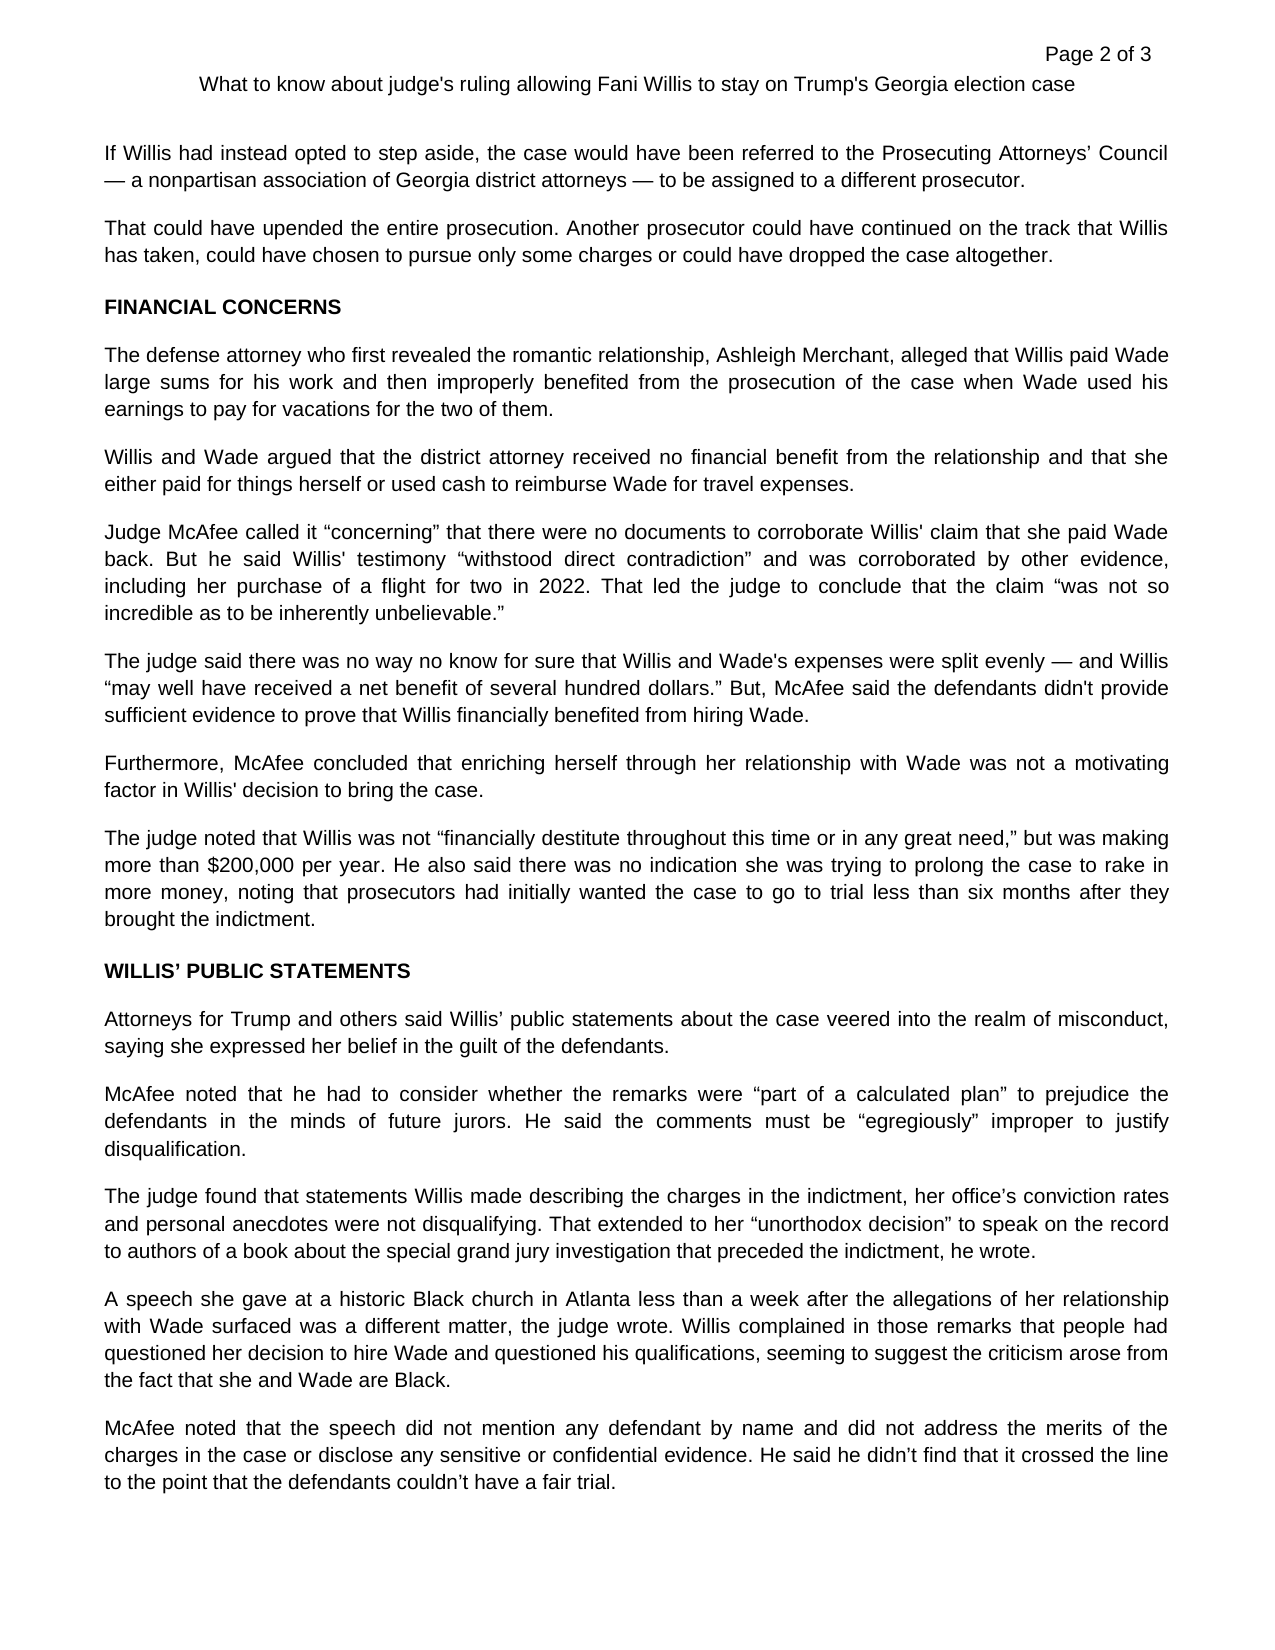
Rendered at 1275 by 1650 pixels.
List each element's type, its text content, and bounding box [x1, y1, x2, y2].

text If Willis had instead opted to step aside, the case would have been referred to the Prosecuting Attorneys’ Council — a nonpartisan association of Georgia district attorneys — to be assigned to a different prosecutor. [104, 137, 1171, 192]
text Judge McAfee called it “concerning” that there were no documents to corroborate Willis' claim that she paid Wade back. But he said Willis' testimony “withstood direct contradiction” and was corroborated by other evidence, including her purchase of a flight for two in 2022. That led the judge to conclude that the claim “was not so incredible as to be inherently unbelievable.” [104, 517, 1171, 625]
text Willis and Wade argued that the district attorney received no financial benefit from the relationship and that she either paid for things herself or used cash to reimburse Wade for travel expenses. [104, 442, 1171, 496]
text McAfee noted that he had to consider whether the remarks were “part of a calculated plan” to prejudice the defendants in the minds of future jurors. He said the comments must be “egregiously” improper to justify disqualification. [104, 1079, 1171, 1160]
text Furthermore, McAfee concluded that enriching herself through her relationship with Wade was not a motivating factor in Willis' decision to bring the case. [104, 748, 1171, 802]
text FINANCIAL CONCERNS [104, 292, 1171, 319]
text The defense attorney who first revealed the romantic relationship, Ashleigh Merchant, alleged that Willis paid Wade large sums for his work and then improperly benefited from the prosecution of the case when Wade used his earnings to pay for vacations for the two of them. [104, 339, 1171, 421]
text McAfee noted that the speech did not mention any defendant by name and did not address the merits of the charges in the case or disclose any sensitive or confidential evidence. He said he didn’t find that it crossed the line to the point that the defendants couldn’t have a fair trial. [104, 1412, 1171, 1494]
text The judge said there was no way no know for sure that Willis and Wade's expenses were split evenly — and Willis “may well have received a net benefit of several hundred dollars.” But, McAfee said the defendants didn't provide sufficient evidence to prove that Willis financially benefited from hiring Wade. [104, 646, 1171, 727]
text The judge found that statements Willis made describing the charges in the indictment, her office’s conviction rates and personal anecdotes were not disqualifying. That extended to her “unorthodox decision” to speak on the record to authors of a book about the special grand jury investigation that preceded the indictment, he wrote. [104, 1181, 1171, 1262]
text A speech she gave at a historic Black church in Atlanta less than a week after the allegations of her relationship with Wade surfaced was a different matter, the judge wrote. Willis complained in those remarks that people had questioned her decision to hire Wade and questioned his qualifications, seeming to suggest the criticism arose from the fact that she and Wade are Black. [104, 1283, 1171, 1392]
text WILLIS’ PUBLIC STATEMENTS [104, 956, 1171, 983]
text The judge noted that Willis was not “financially destitute throughout this time or in any great need,” but was making more than $200,000 per year. He also said there was no indication she was trying to prolong the case to rake in more money, noting that prosecutors had initially wanted the case to go to trial less than six months after they brought the indictment. [104, 823, 1171, 931]
text That could have upended the entire prosecution. Another prosecutor could have continued on the track that Willis has taken, could have chosen to pursue only some charges or could have dropped the case altogether. [104, 212, 1171, 267]
text Attorneys for Trump and others said Willis’ public statements about the case veered into the realm of misconduct, saying she expressed her belief in the guilt of the defendants. [104, 1004, 1171, 1058]
